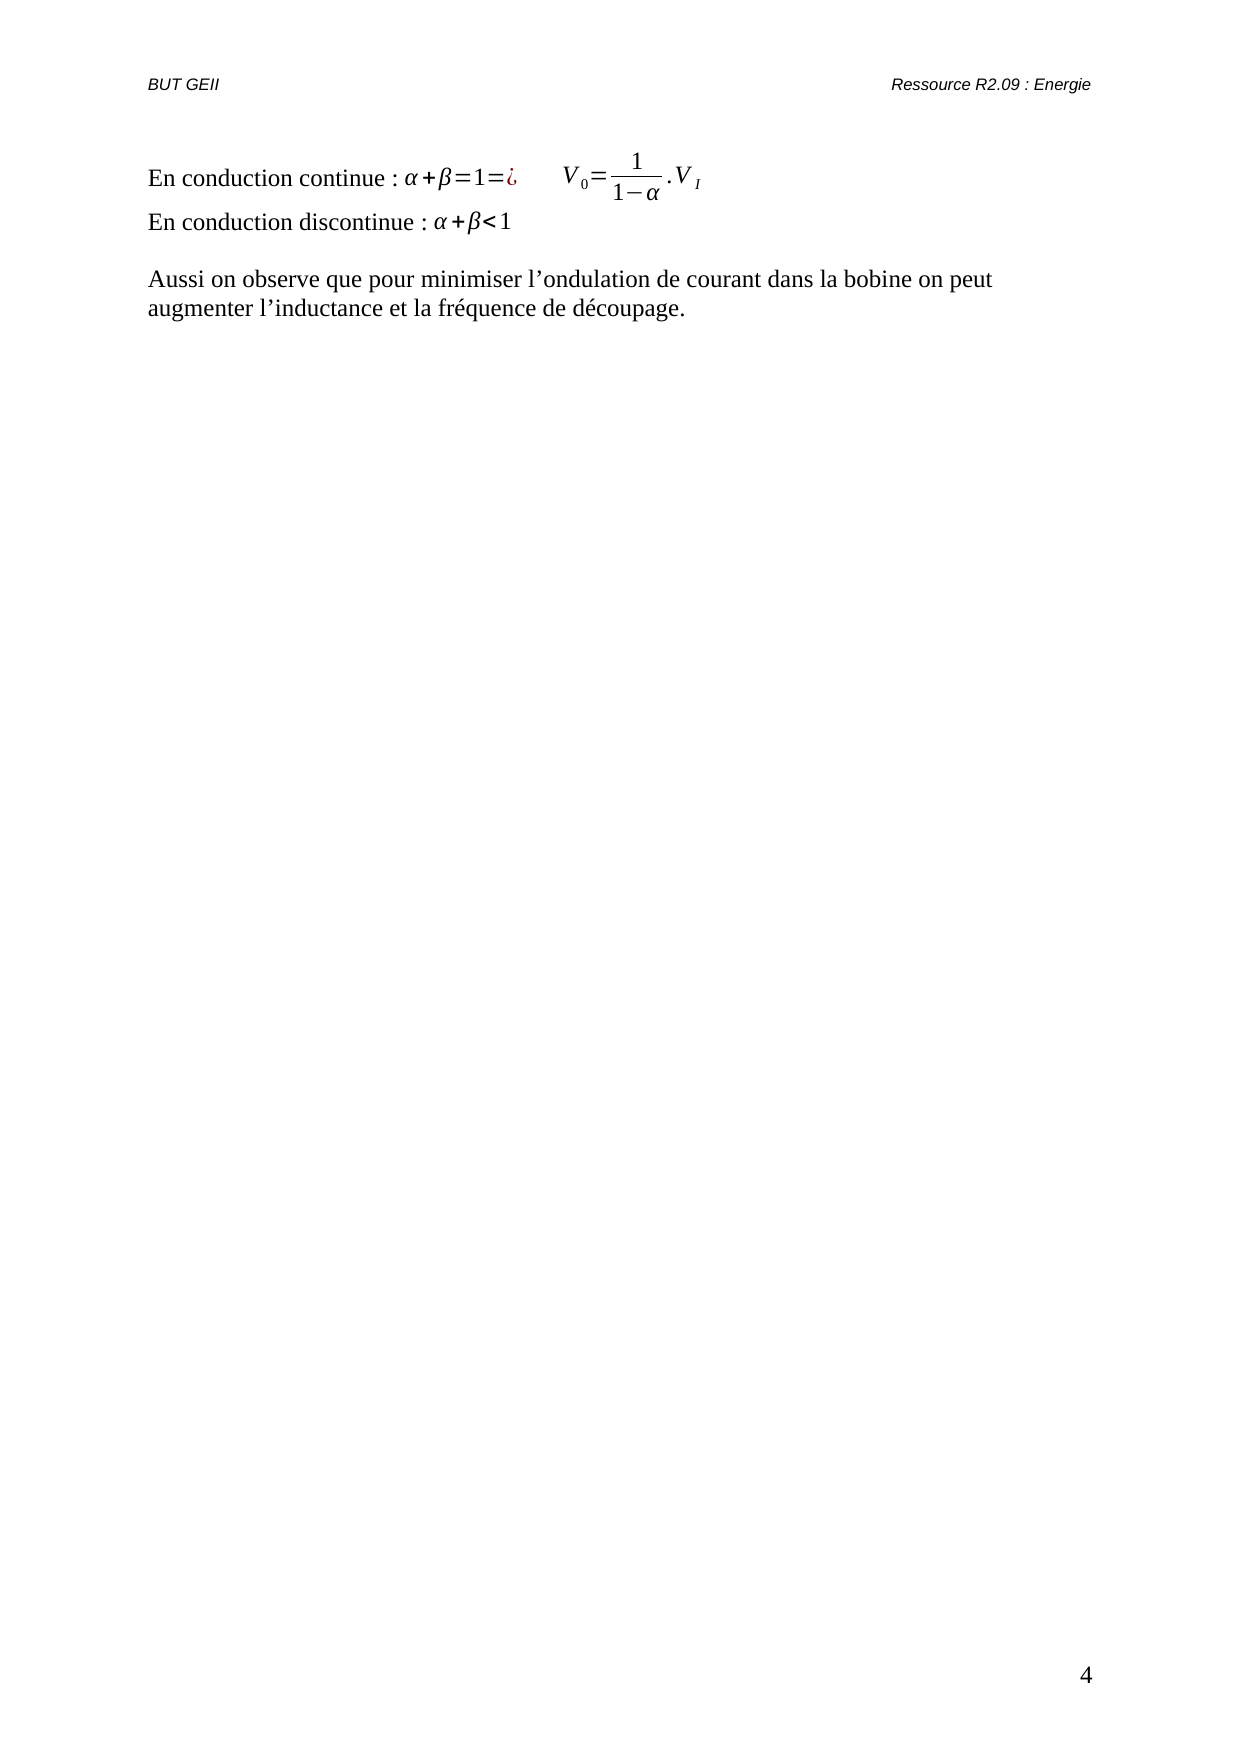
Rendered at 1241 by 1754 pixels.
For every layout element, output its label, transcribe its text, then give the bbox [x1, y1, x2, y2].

text Aussi on observe que pour minimiser l’ondulation de courant dans la bobine on peut augmenter l’inductance et la fréquence de découpage. [148, 264, 1092, 322]
text En conduction discontinue : [148, 207, 1092, 235]
text En conduction continue : [148, 148, 1092, 207]
